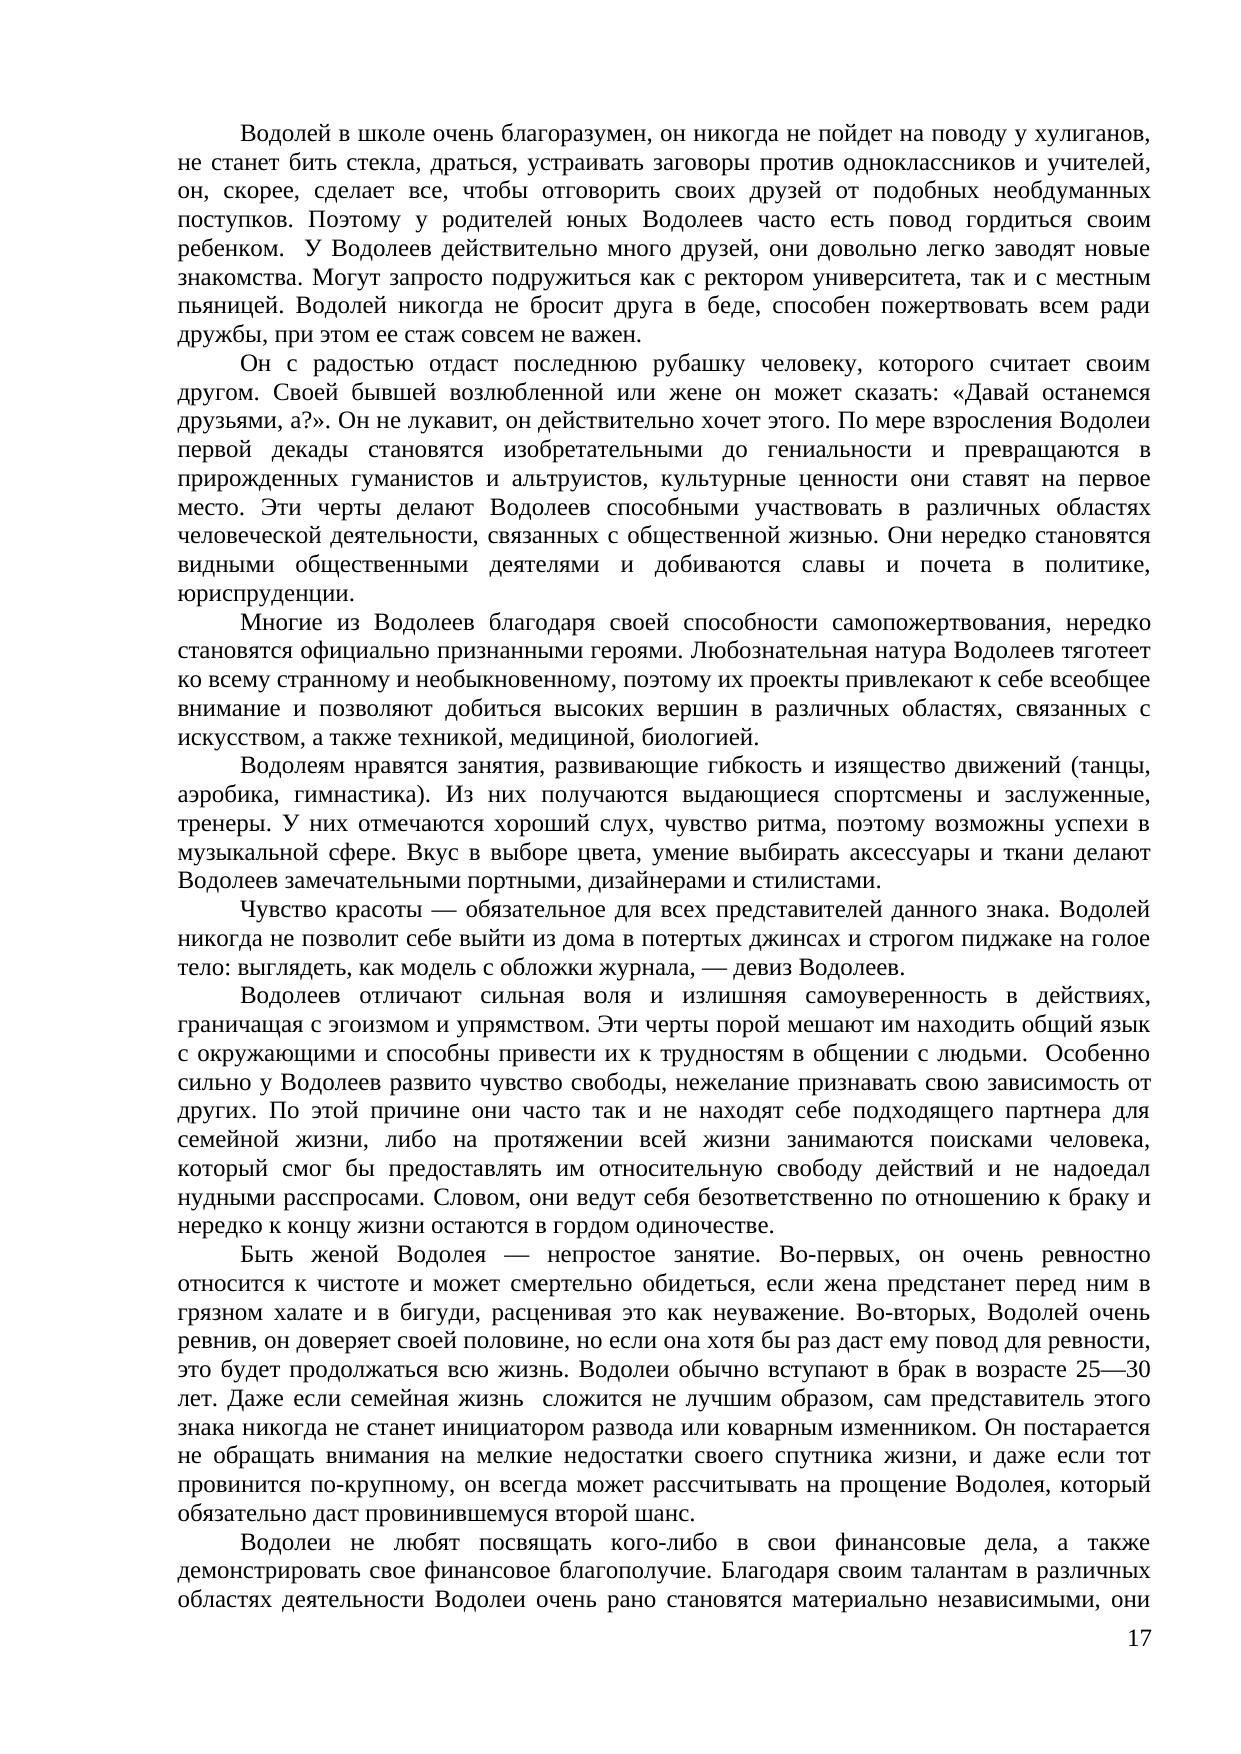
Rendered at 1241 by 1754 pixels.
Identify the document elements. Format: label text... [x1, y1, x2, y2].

text Он с радостью отдаст последнюю рубашку человеку, которого считает своим другом. Своей бывшей возлюбленной или жене он может сказать: «Давай останемся друзьями, а?». Он не лукавит, он действительно хочет этого. По мере взросления Водолеи первой декады становятся изобретательными до гениальности и превращаются в прирожденных гуманистов и альтруистов, культурные ценности они ставят на первое место. Эти черты делают Водолеев способными участвовать в различных областях человеческой деятельности, связанных с общественной жизнью. Они нередко становятся видными общественными деятелями и добиваются славы и почета в политике, юриспруденции. [177, 348, 1152, 607]
text Водолеев отличают сильная воля и излишняя самоуверенность в действиях, граничащая с эгоизмом и упрямством. Эти черты порой мешают им находить общий язык с окружающими и способны привести их к трудностям в общении с людьми. Особенно сильно у Водолеев развито чувство свободы, нежелание признавать свою зависимость от других. По этой причине они часто так и не находят себе подходящего партнера для семейной жизни, либо на протяжении всей жизни занимаются поисками человека, который смог бы предоставлять им относительную свободу действий и не надоедал нудными расспросами. Словом, они ведут себя безответственно по отношению к браку и нередко к концу жизни остаются в гордом одиночестве. [177, 981, 1152, 1239]
text Многие из Водолеев благодаря своей способности самопожертвования, нередко становятся официально признанными героями. Любознательная натура Водолеев тяготеет ко всему странному и необыкновенному, поэтому их проекты привлекают к себе всеобщее внимание и позволяют добиться высоких вершин в различных областях, связанных с искусством, а также техникой, медициной, биологией. [177, 607, 1152, 751]
text Водолей в школе очень благоразумен, он никогда не пойдет на поводу у хулиганов, не станет бить стекла, драться, устраивать заговоры против одноклассников и учителей, он, скорее, сделает все, чтобы отговорить своих друзей от подобных необдуманных поступков. Поэтому у родителей юных Водолеев часто есть повод гордиться своим ребенком. У Водолеев действительно много друзей, они довольно легко заводят новые знакомства. Могут запросто подружиться как с ректором университета, так и с местным пьяницей. Водолей никогда не бросит друга в беде, способен пожертвовать всем ради дружбы, при этом ее стаж совсем не важен. [177, 118, 1152, 348]
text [177, 1527, 1152, 1613]
text Быть женой Водолея — непростое занятие. Во-первых, он очень ревностно относится к чистоте и может смертельно обидеться, если жена предстанет перед ним в грязном халате и в бигуди, расценивая это как неуважение. Во-вторых, Водолей очень ревнив, он доверяет своей половине, но если она хотя бы раз даст ему повод для ревности, это будет продолжаться всю жизнь. Водолеи обычно вступают в брак в возрасте 25—30 лет. Даже если семейная жизнь сложится не лучшим образом, сам представитель этого знака никогда не станет инициатором развода или коварным изменником. Он постарается не обращать внимания на мелкие недостатки своего спутника жизни, и даже если тот провинится по-крупному, он всегда может рассчитывать на прощение Водолея, который обязательно даст провинившемуся второй шанс. [177, 1239, 1152, 1527]
text Водолеям нравятся занятия, развивающие гибкость и изящество движений (танцы, аэробика, гимнастика). Из них получаются выдающиеся спортсмены и заслуженные, тренеры. У них отмечаются хороший слух, чувство ритма, поэтому возможны успехи в музыкальной сфере. Вкус в выборе цвета, умение выбирать аксессуары и ткани делают Водолеев замечательными портными, дизайнерами и стилистами. [177, 751, 1152, 894]
text Чувство красоты — обязательное для всех представителей данного знака. Водолей никогда не позволит себе выйти из дома в потертых джинсах и строгом пиджаке на голое тело: выглядеть, как модель с обложки журнала, — девиз Водолеев. [177, 894, 1152, 981]
